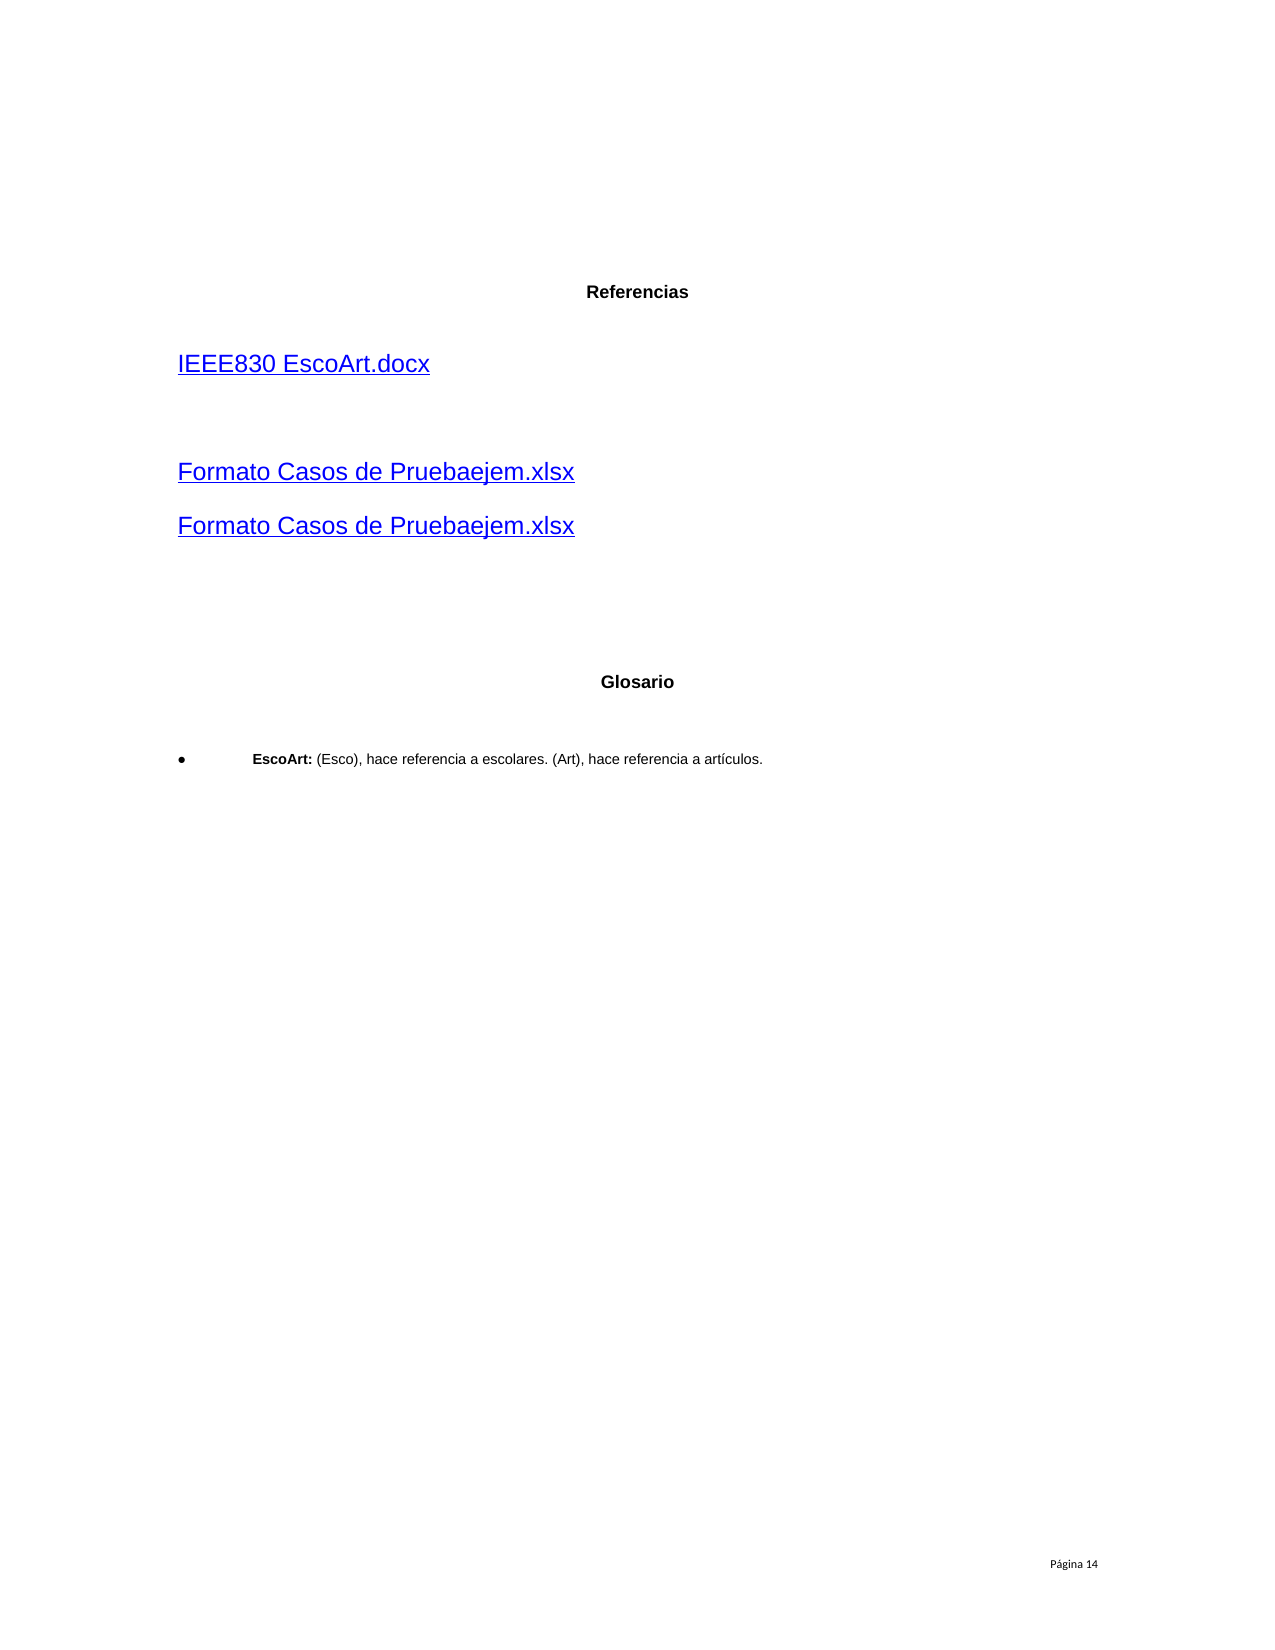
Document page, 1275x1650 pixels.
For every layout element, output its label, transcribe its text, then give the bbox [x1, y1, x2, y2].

subtitle Referencias [177, 266, 1098, 302]
text IEEE830 EscoArt.docx [177, 349, 1098, 378]
text Formato Casos de Pruebaejem.xlsx [177, 457, 1098, 486]
text Formato Casos de Pruebaejem.xlsx [177, 511, 1098, 539]
subtitle Glosario [177, 656, 1098, 692]
list EscoArt: (Esco), hace referencia a escolares. (Art), hace referencia a artículos. [177, 739, 1098, 768]
